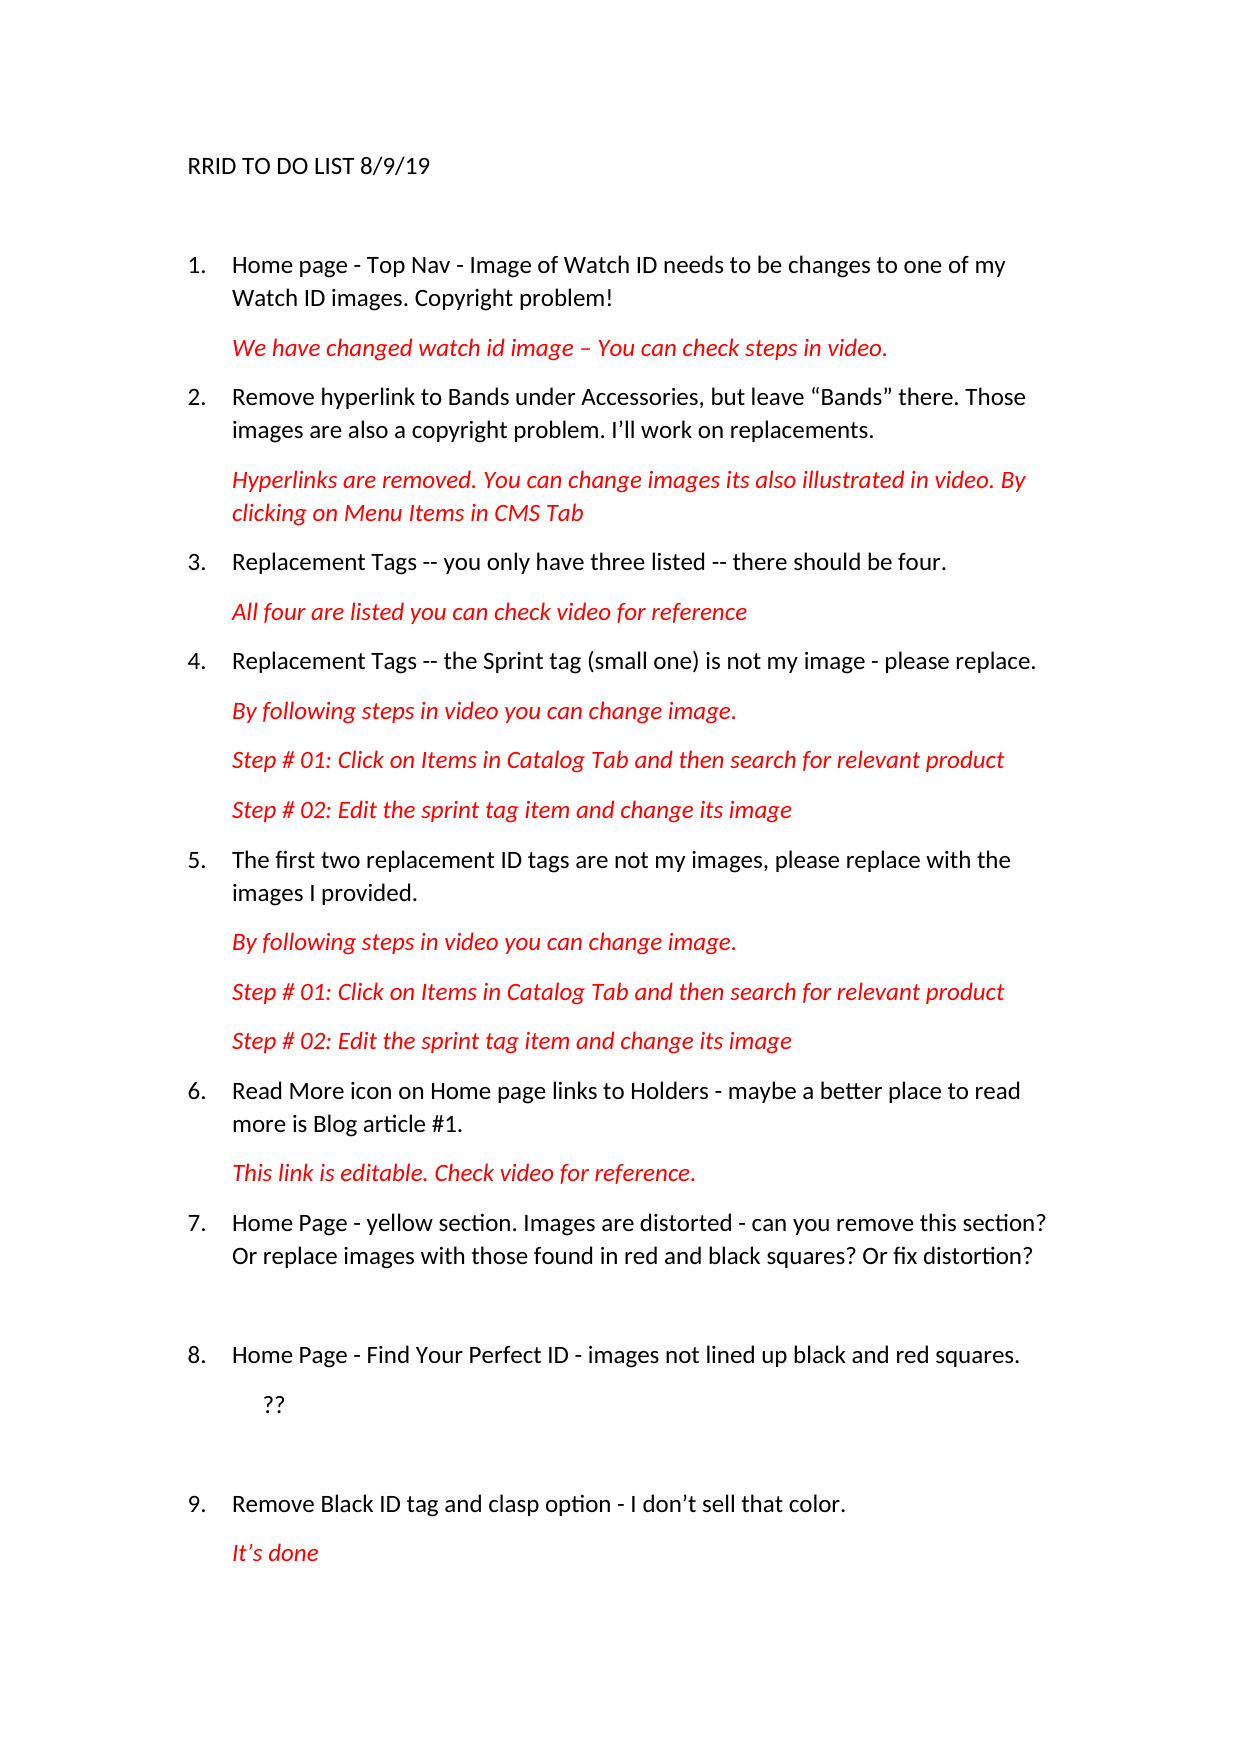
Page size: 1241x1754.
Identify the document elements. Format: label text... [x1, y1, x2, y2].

list ?? [262, 1389, 1053, 1419]
text Step # 01: Click on Items in Catalog Tab and then search for relevant product [232, 744, 1053, 775]
list The first two replacement ID tags are not my images, please replace with the images I provided. [187, 844, 1053, 907]
text We have changed watch id image – You can check steps in video. [232, 332, 1053, 362]
text By following steps in video you can change image. [232, 926, 1053, 957]
text This link is editable. Check video for reference. [232, 1157, 1053, 1188]
text Step # 02: Edit the sprint tag item and change its image [232, 794, 1053, 825]
text Step # 02: Edit the sprint tag item and change its image [232, 1025, 1053, 1056]
text Step # 01: Click on Items in Catalog Tab and then search for relevant product [232, 976, 1053, 1006]
list Remove Black ID tag and clasp option - I don’t sell that color. [187, 1488, 1053, 1518]
list Replacement Tags -- the Sprint tag (small one) is not my image - please replace. [187, 645, 1053, 676]
list Home page - Top Nav - Image of Watch ID needs to be changes to one of my Watch ID images. Copyright problem! [187, 249, 1053, 313]
text Hyperlinks are removed. You can change images its also illustrated in video. By clicking on Menu Items in CMS Tab [232, 464, 1053, 527]
text By following steps in video you can change image. [232, 695, 1053, 726]
list Read More icon on Home page links to Holders - maybe a better place to read more is Blog article #1. [187, 1075, 1053, 1138]
text It’s done [232, 1537, 1053, 1568]
list Home Page - Find Your Perfect ID - images not lined up black and red squares. [187, 1339, 1053, 1370]
text RRID TO DO LIST 8/9/19 [187, 150, 1053, 181]
text All four are listed you can check video for reference [232, 596, 1053, 626]
list Remove hyperlink to Bands under Accessories, but leave “Bands” there. Those images are also a copyright problem. I’ll work on replacements. [187, 381, 1053, 445]
list Replacement Tags -- you only have three listed -- there should be four. [187, 546, 1053, 577]
list Home Page - yellow section. Images are distorted - can you remove this section? Or replace images with those found in red and black squares? Or fix distortion? [187, 1207, 1053, 1271]
